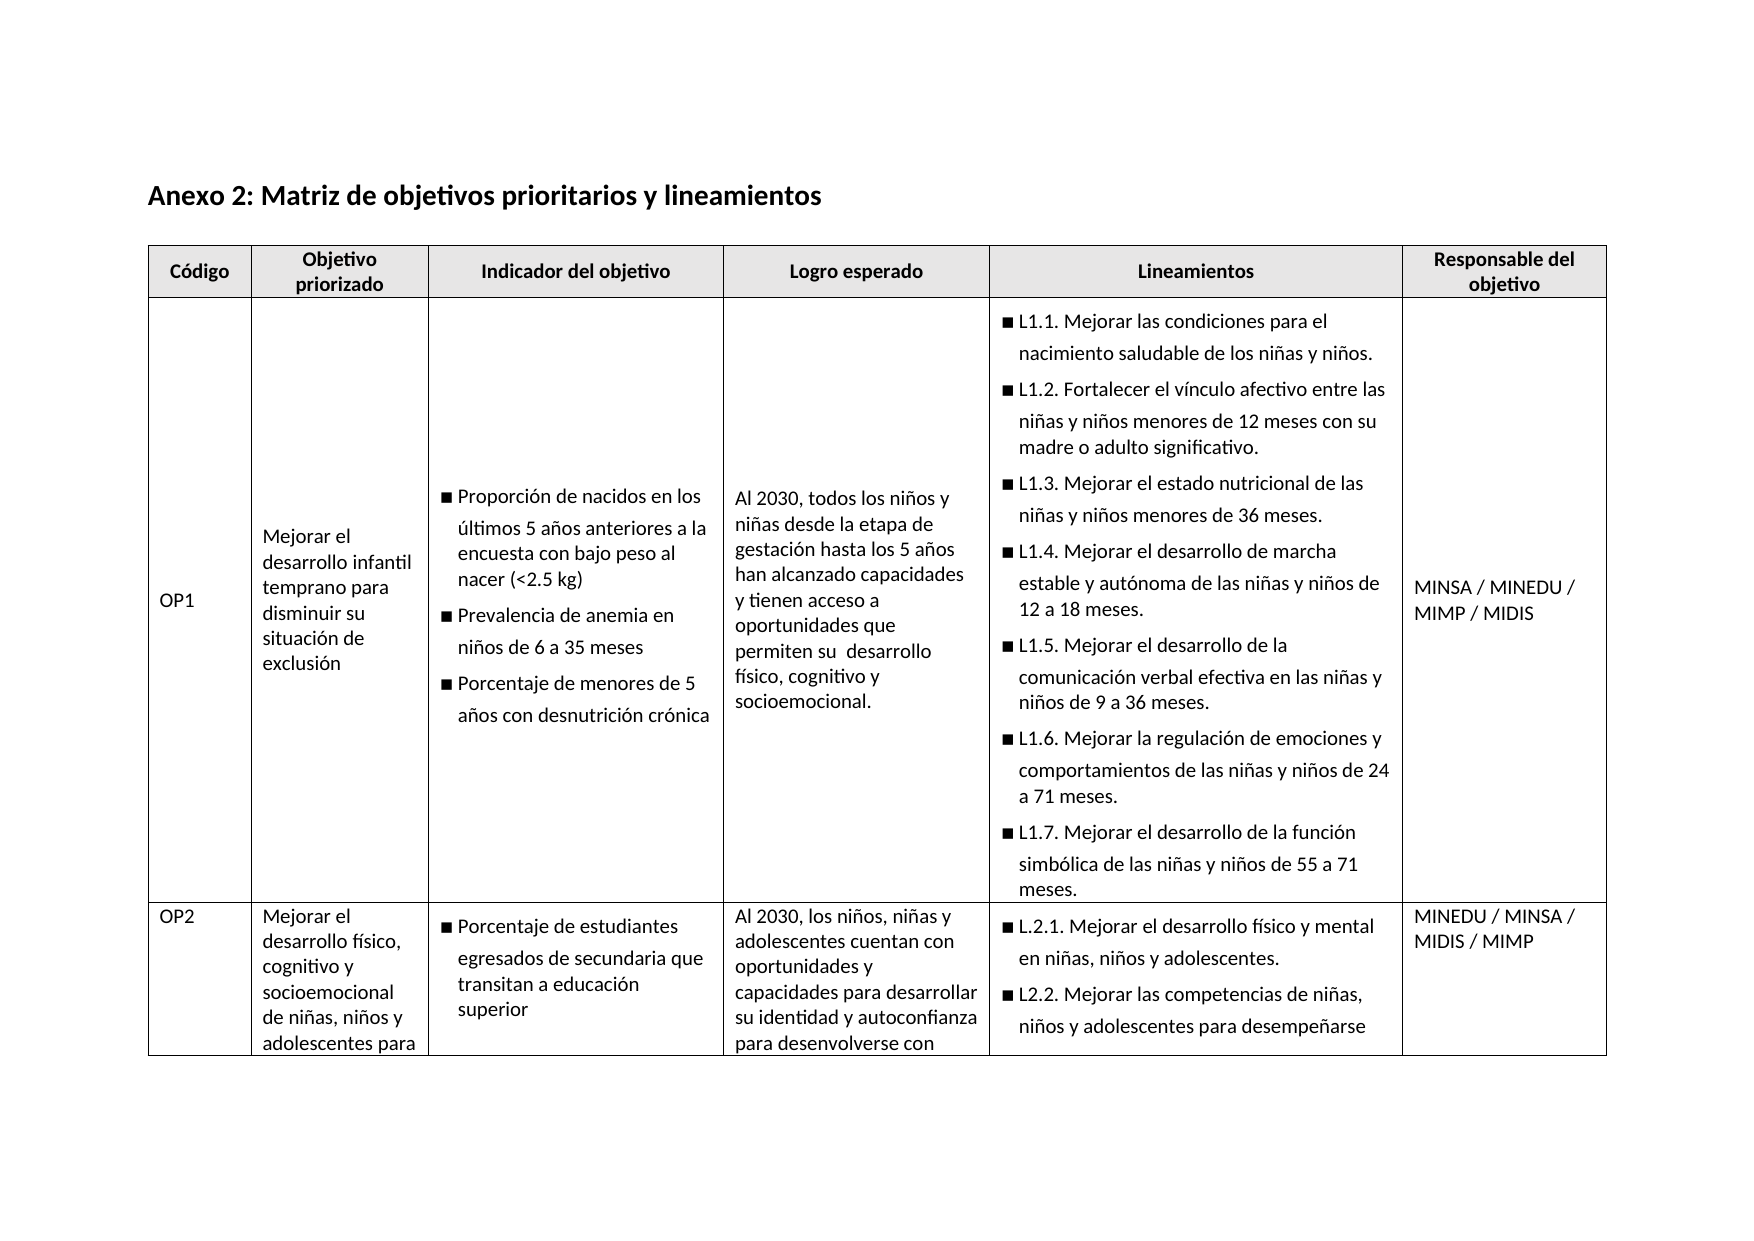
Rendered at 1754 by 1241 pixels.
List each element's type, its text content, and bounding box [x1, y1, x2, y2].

table_cell OP2 [149, 903, 251, 1055]
table_header Indicador del objetivo [429, 246, 723, 297]
table_cell MINSA / MINEDU / MIMP / MIDIS [1403, 298, 1606, 902]
table_cell Al 2030, todos los niños y niñas desde la etapa de gestación hasta los 5 años han alcanzado capacidades y tienen acceso a oportunidades que permiten su desarrollo físico, cognitivo y socioemocional. [724, 298, 989, 902]
table_cell OP1 [149, 298, 251, 902]
table_header Código [149, 246, 251, 297]
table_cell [1403, 903, 1606, 1055]
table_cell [252, 903, 428, 1055]
table_header Responsable del objetivo [1403, 246, 1606, 297]
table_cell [990, 903, 1402, 1055]
table_cell L1.1. Mejorar las condiciones para el nacimiento saludable de los niñas y niños. L1.2. Fortalecer el vínculo afectivo entre las niñas y niños menores de 12 meses con su madre o adulto significativo. L1.3. Mejorar el estado nutricional de las niñas y niños menores de 36 meses. L1.4. Mejorar el desarrollo de marcha estable y autónoma de las niñas y niños de 12 a 18 meses. L1.5. Mejorar el desarrollo de la comunicación verbal efectiva en las niñas y niños de 9 a 36 meses. L1.6. Mejorar la regulación de emociones y comportamientos de las niñas y niños de 24 a 71 meses. L1.7. Mejorar el desarrollo de la función simbólica de las niñas y niños de 55 a 71 meses. [990, 298, 1402, 902]
table_cell Mejorar el desarrollo infantil temprano para disminuir su situación de exclusión [252, 298, 428, 902]
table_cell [429, 903, 723, 1055]
table_cell Proporción de nacidos en los últimos 5 años anteriores a la encuesta con bajo peso al nacer (<2.5 kg) Prevalencia de anemia en niños de 6 a 35 meses Porcentaje de menores de 5 años con desnutrición crónica [429, 298, 723, 902]
table_header Logro esperado [724, 246, 989, 297]
subtitle Anexo 2: Matriz de objetivos prioritarios y lineamientos [148, 177, 1606, 213]
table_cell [724, 903, 989, 1055]
table_header Objetivo priorizado [252, 246, 428, 297]
table_header Lineamientos [990, 246, 1402, 297]
